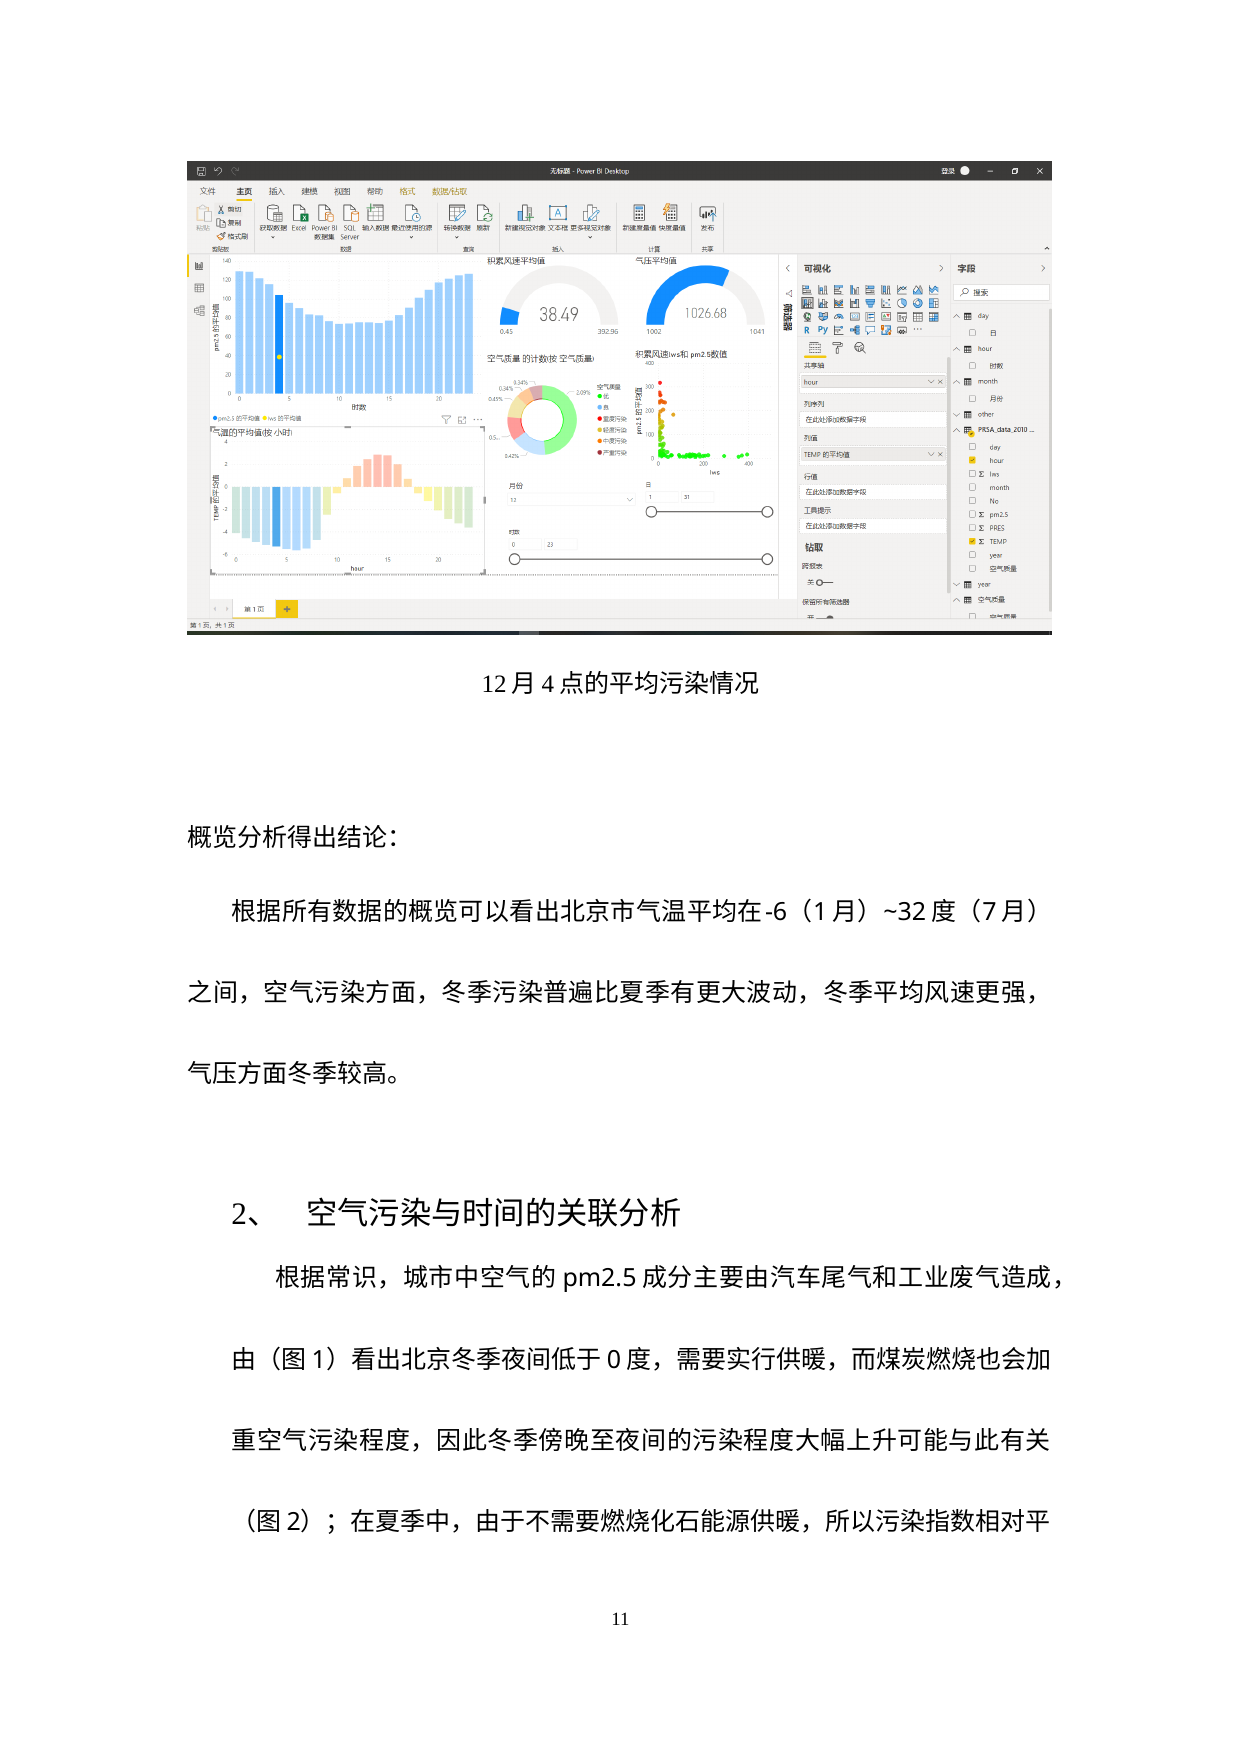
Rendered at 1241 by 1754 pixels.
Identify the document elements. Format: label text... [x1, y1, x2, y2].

text 概览分析得出结论： [187, 803, 1053, 868]
text 12月4点的平均污染情况 [187, 649, 1053, 714]
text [231, 1243, 1053, 1552]
picture [187, 161, 1052, 635]
text 根据所有数据的概览可以看出北京市气温平均在-6（1月）~32度（7月）之间，空气污染方面，冬季污染普遍比夏季有更大波动，冬季平均风速更强，气压方面冬季较高。 [187, 877, 1053, 1104]
list 空气污染与时间的关联分析 [231, 1178, 1053, 1243]
